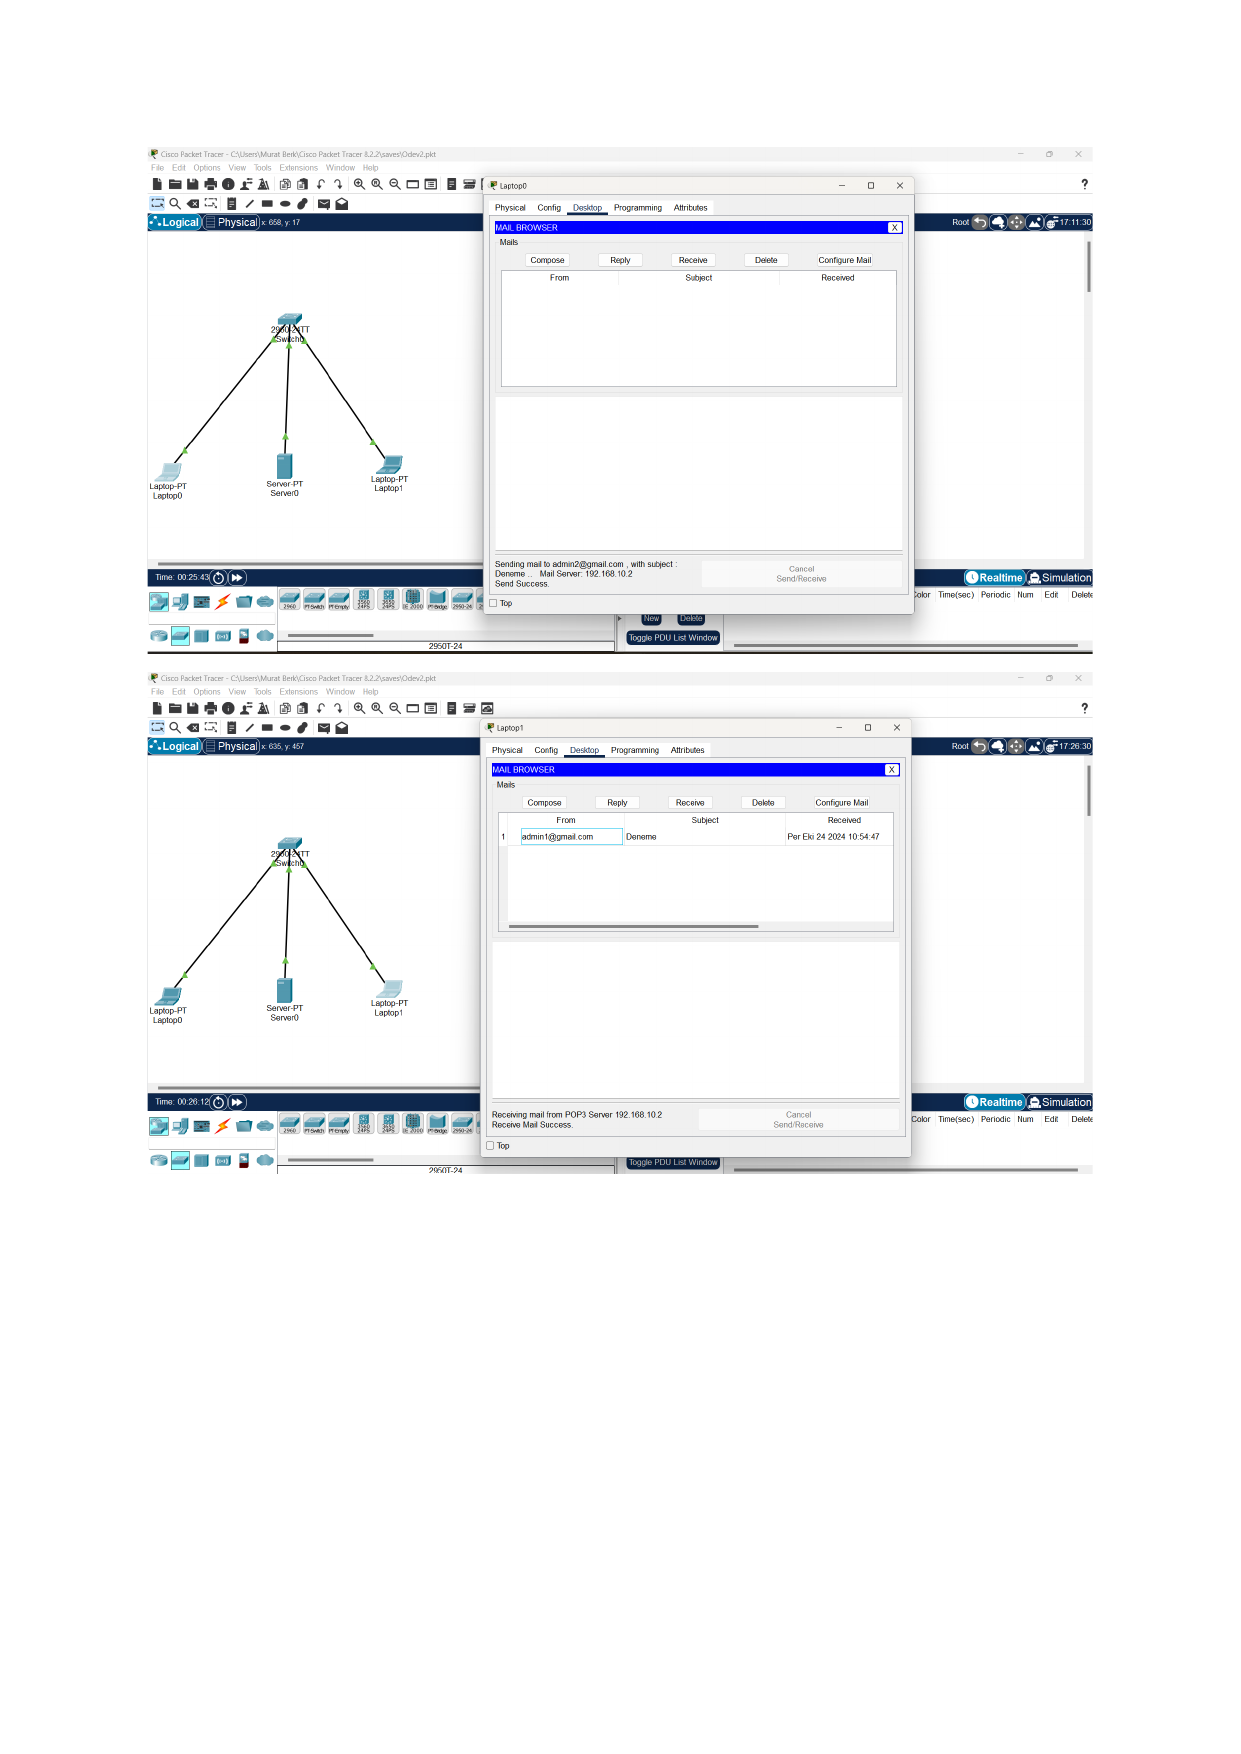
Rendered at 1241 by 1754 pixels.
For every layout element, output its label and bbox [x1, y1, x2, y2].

picture [191, 219, 198, 225]
picture [177, 221, 186, 227]
picture [191, 743, 198, 749]
picture [147, 672, 1093, 1174]
picture [177, 745, 186, 751]
picture [147, 147, 1093, 654]
